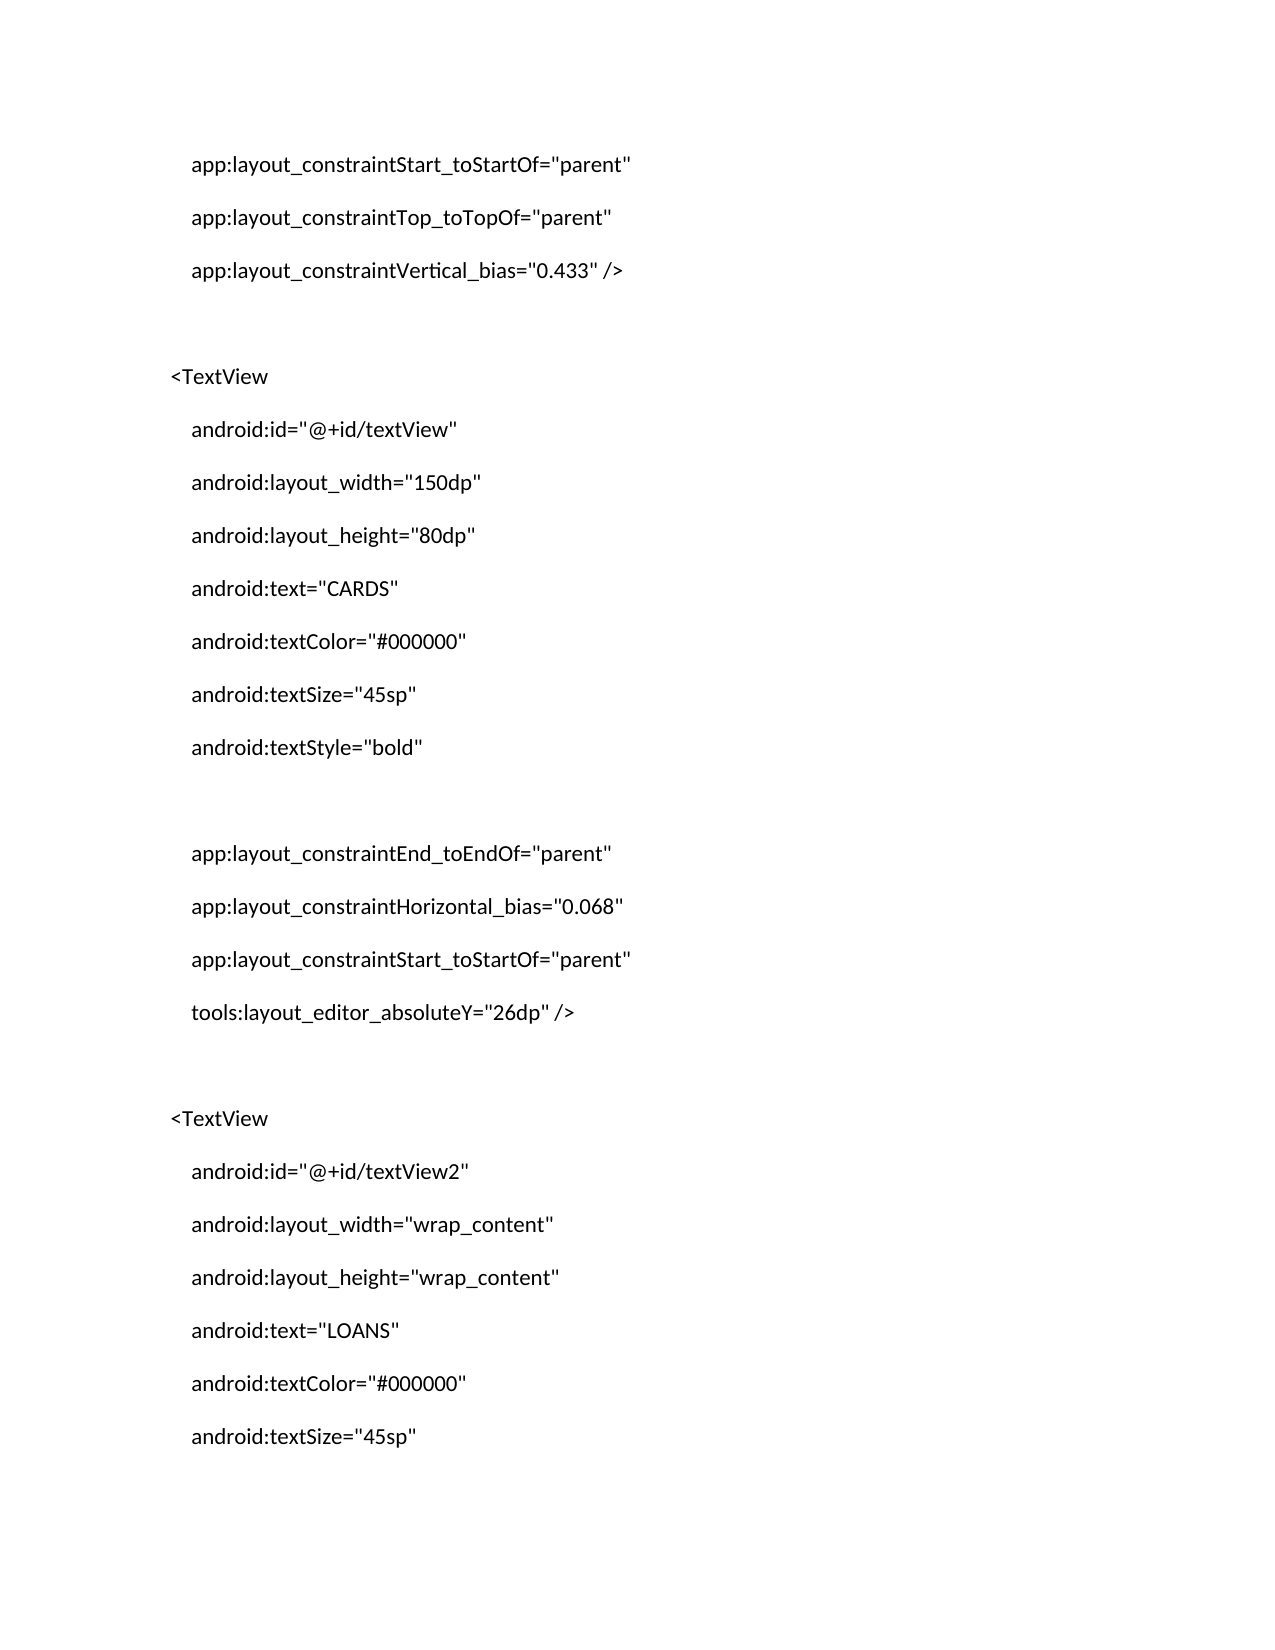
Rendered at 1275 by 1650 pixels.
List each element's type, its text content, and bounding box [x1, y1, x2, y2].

text app:layout_constraintHorizontal_bias="0.068" [150, 892, 1125, 920]
text android:textSize="45sp" [150, 1422, 1125, 1451]
text <TextView [150, 362, 1125, 390]
text app:layout_constraintTop_toTopOf="parent" [150, 203, 1125, 231]
text android:textColor="#000000" [150, 1369, 1125, 1397]
text app:layout_constraintVertical_bias="0.433" /> [150, 256, 1125, 284]
text android:text="CARDS" [150, 574, 1125, 602]
text android:id="@+id/textView" [150, 415, 1125, 443]
text android:layout_width="wrap_content" [150, 1210, 1125, 1238]
text android:text="LOANS" [150, 1316, 1125, 1344]
text app:layout_constraintStart_toStartOf="parent" [150, 150, 1125, 178]
text app:layout_constraintEnd_toEndOf="parent" [150, 839, 1125, 867]
text tools:layout_editor_absoluteY="26dp" /> [150, 998, 1125, 1026]
text android:textColor="#000000" [150, 627, 1125, 655]
text android:textSize="45sp" [150, 680, 1125, 708]
text <TextView [150, 1104, 1125, 1132]
text android:id="@+id/textView2" [150, 1157, 1125, 1185]
text android:layout_height="wrap_content" [150, 1263, 1125, 1291]
text android:layout_height="80dp" [150, 521, 1125, 549]
text app:layout_constraintStart_toStartOf="parent" [150, 945, 1125, 973]
text android:layout_width="150dp" [150, 468, 1125, 496]
text android:textStyle="bold" [150, 733, 1125, 761]
